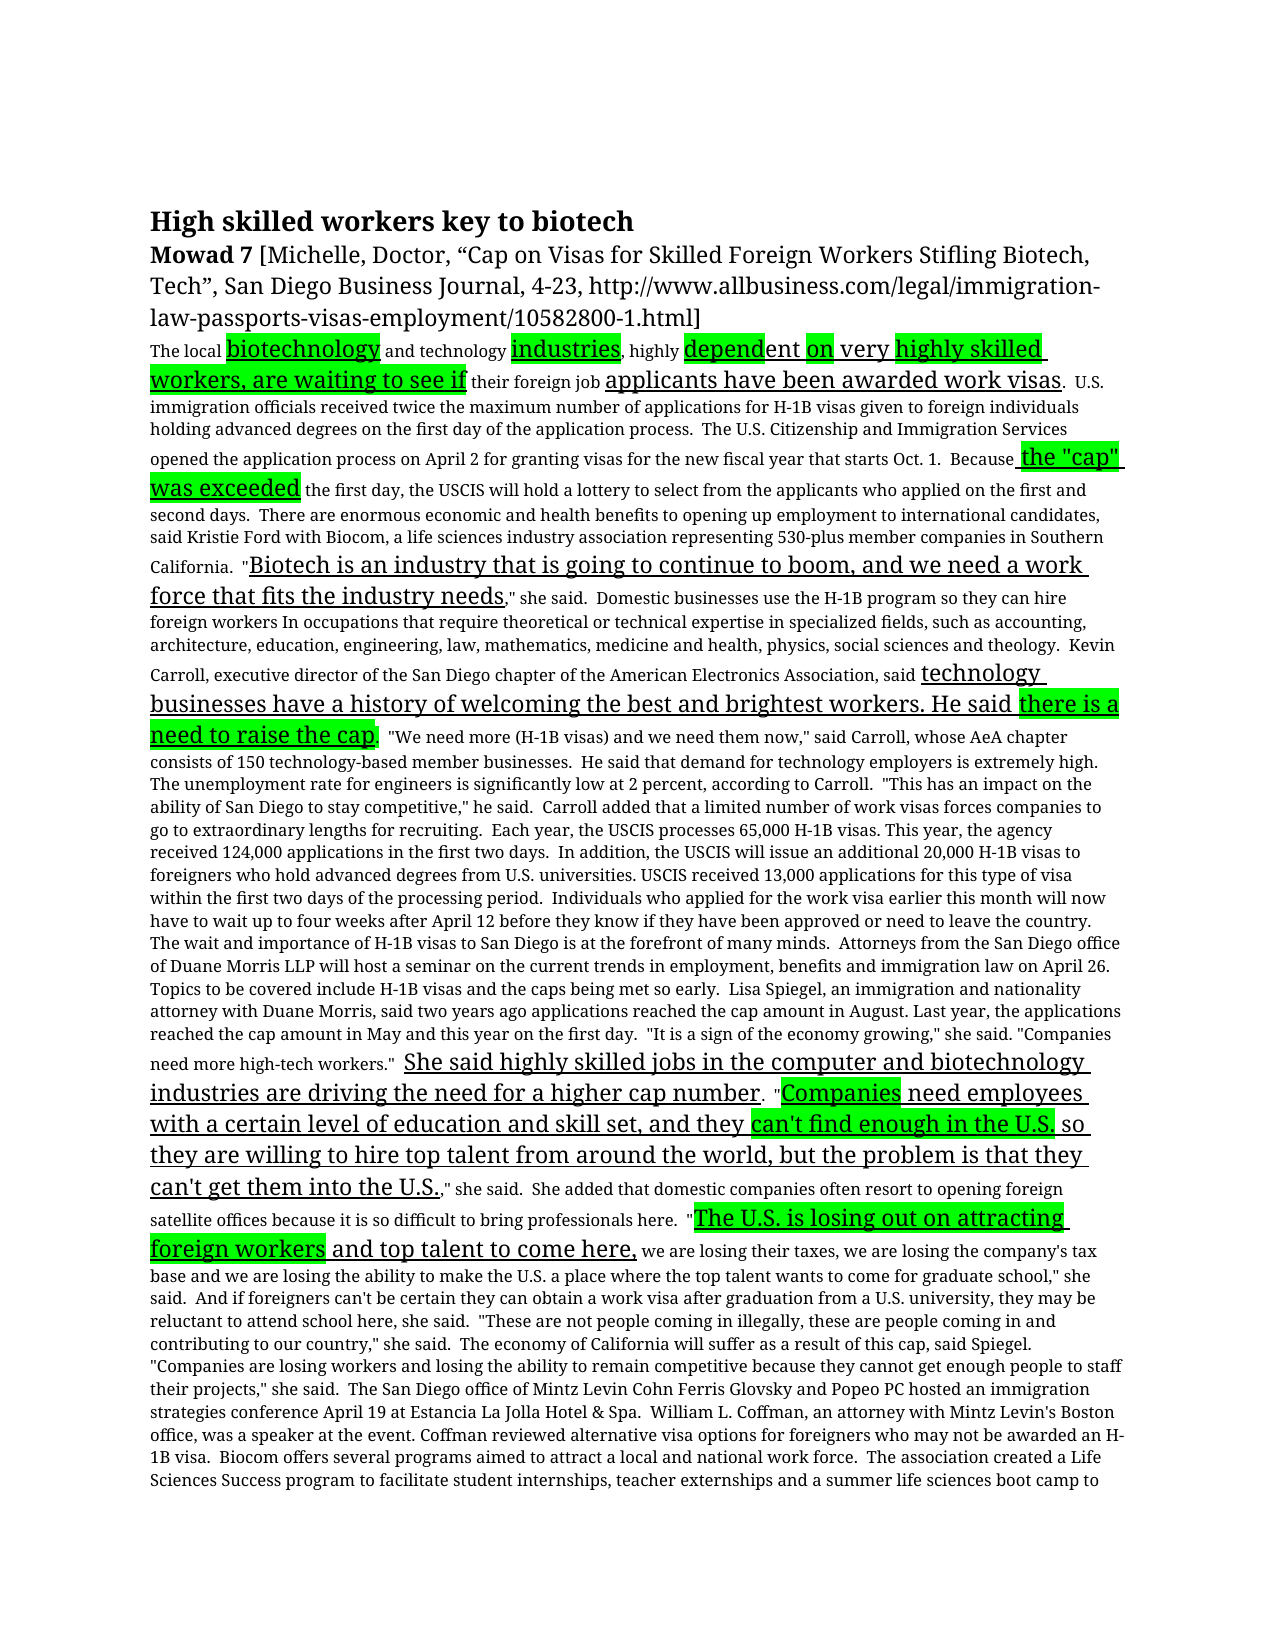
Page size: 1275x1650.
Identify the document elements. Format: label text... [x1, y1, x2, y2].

subtitle High skilled workers key to biotech [150, 202, 1125, 239]
text Mowad 7 [Michelle, Doctor, “Cap on Visas for Skilled Foreign Workers Stifling Biotech, Tech”, San Diego Business Journal, 4-23, http://www.allbusiness.com/legal/immigration-law-passports-visas-employment/10582800-1.html] [150, 239, 1125, 333]
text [150, 333, 1125, 1491]
